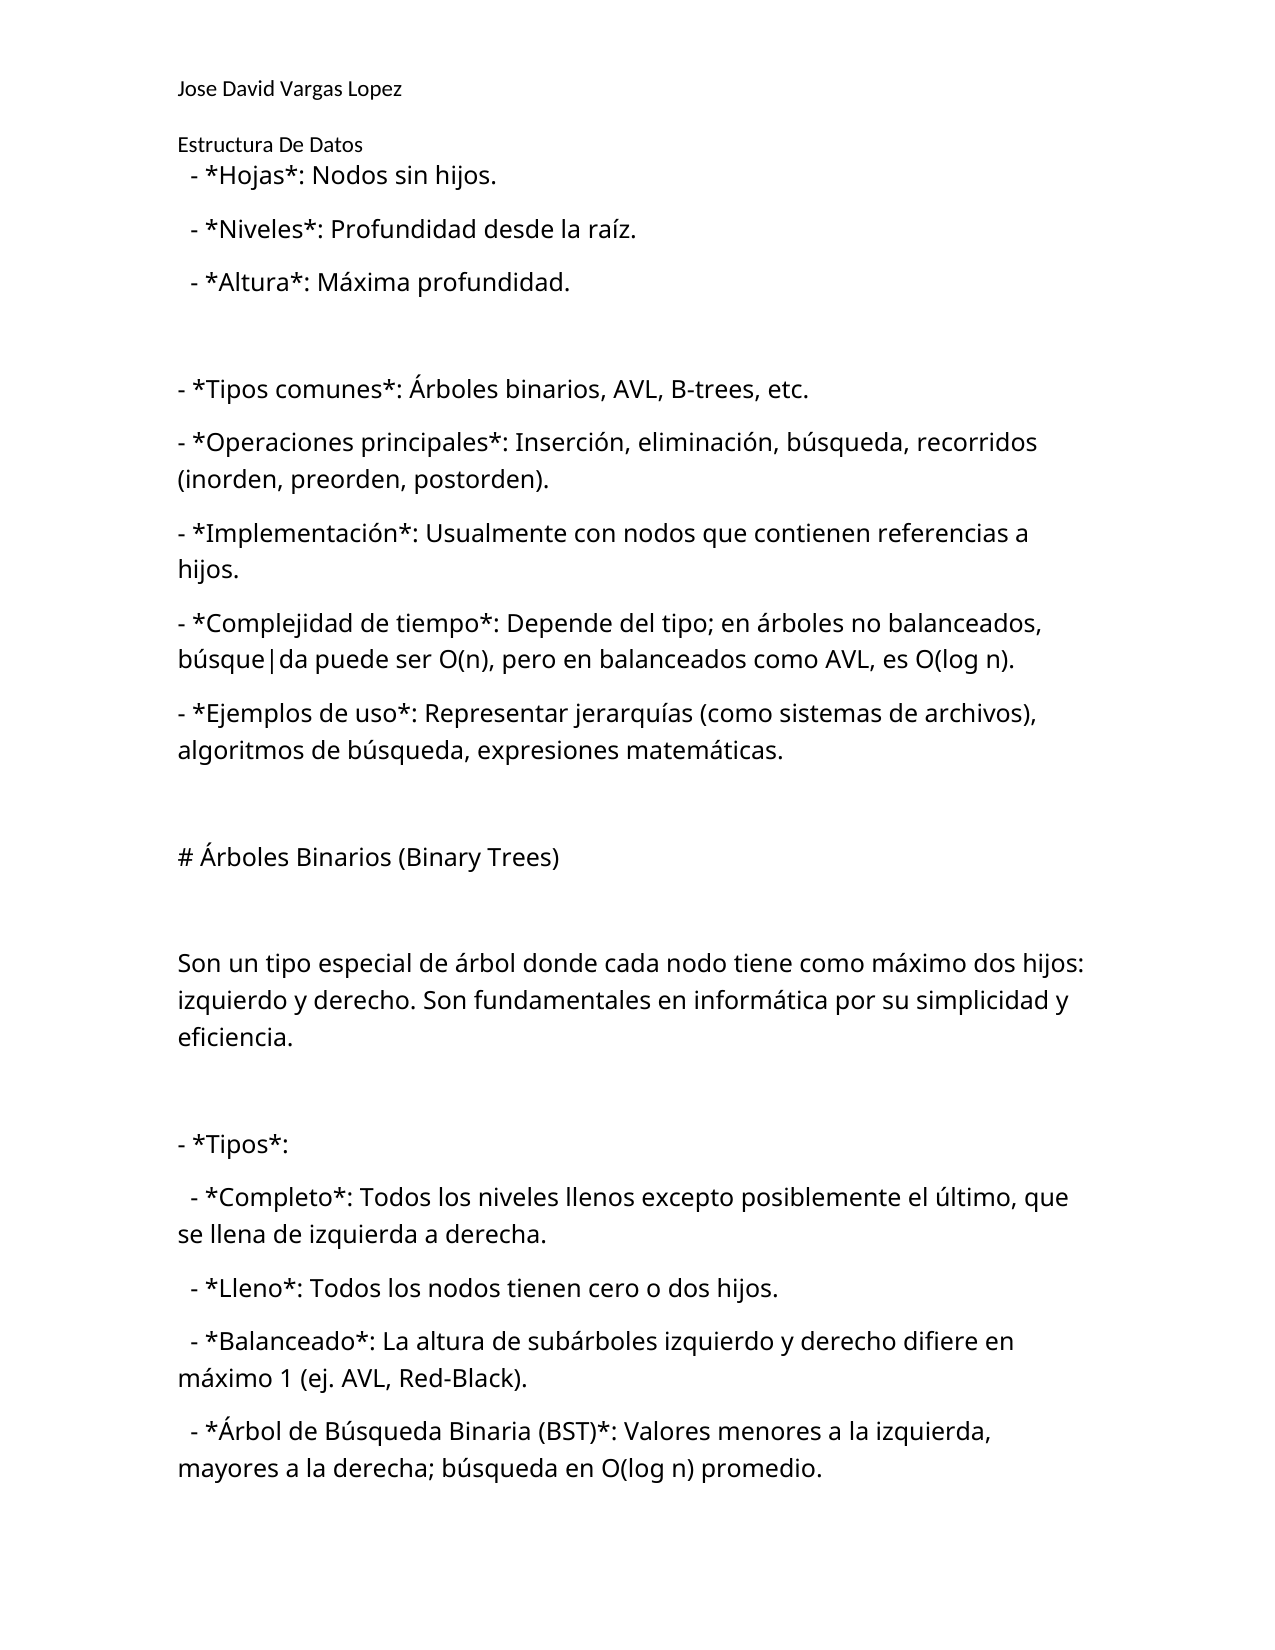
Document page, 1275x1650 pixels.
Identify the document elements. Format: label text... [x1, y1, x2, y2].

text - *Completo*: Todos los niveles llenos excepto posiblemente el último, que se llena de izquierda a derecha. [177, 1180, 1098, 1251]
text - *Altura*: Máxima profundidad. [177, 265, 1098, 299]
text - *Tipos comunes*: Árboles binarios, AVL, B-trees, etc. [177, 372, 1098, 406]
text - *Operaciones principales*: Inserción, eliminación, búsqueda, recorridos (inorden, preorden, postorden). [177, 425, 1098, 496]
text - *Lleno*: Todos los nodos tienen cero o dos hijos. [177, 1270, 1098, 1304]
text - *Balanceado*: La altura de subárboles izquierdo y derecho difiere en máximo 1 (ej. AVL, Red-Black). [177, 1324, 1098, 1394]
text - *Complejidad de tiempo*: Depende del tipo; en árboles no balanceados, búsque|da puede ser O(n), pero en balanceados como AVL, es O(log n). [177, 605, 1098, 676]
text - *Ejemplos de uso*: Representar jerarquías (como sistemas de archivos), algoritmos de búsqueda, expresiones matemáticas. [177, 696, 1098, 766]
text - *Implementación*: Usualmente con nodos que contienen referencias a hijos. [177, 515, 1098, 586]
text - *Tipos*: [177, 1127, 1098, 1161]
text - *Niveles*: Profundidad desde la raíz. [177, 211, 1098, 245]
text - *Árbol de Búsqueda Binaria (BST)*: Valores menores a la izquierda, mayores a la derecha; búsqueda en O(log n) promedio. [177, 1414, 1098, 1485]
text Son un tipo especial de árbol donde cada nodo tiene como máximo dos hijos: izquierdo y derecho. Son fundamentales en informática por su simplicidad y eficiencia. [177, 946, 1098, 1054]
text # Árboles Binarios (Binary Trees) [177, 839, 1098, 873]
text - *Hojas*: Nodos sin hijos. [177, 158, 1098, 192]
